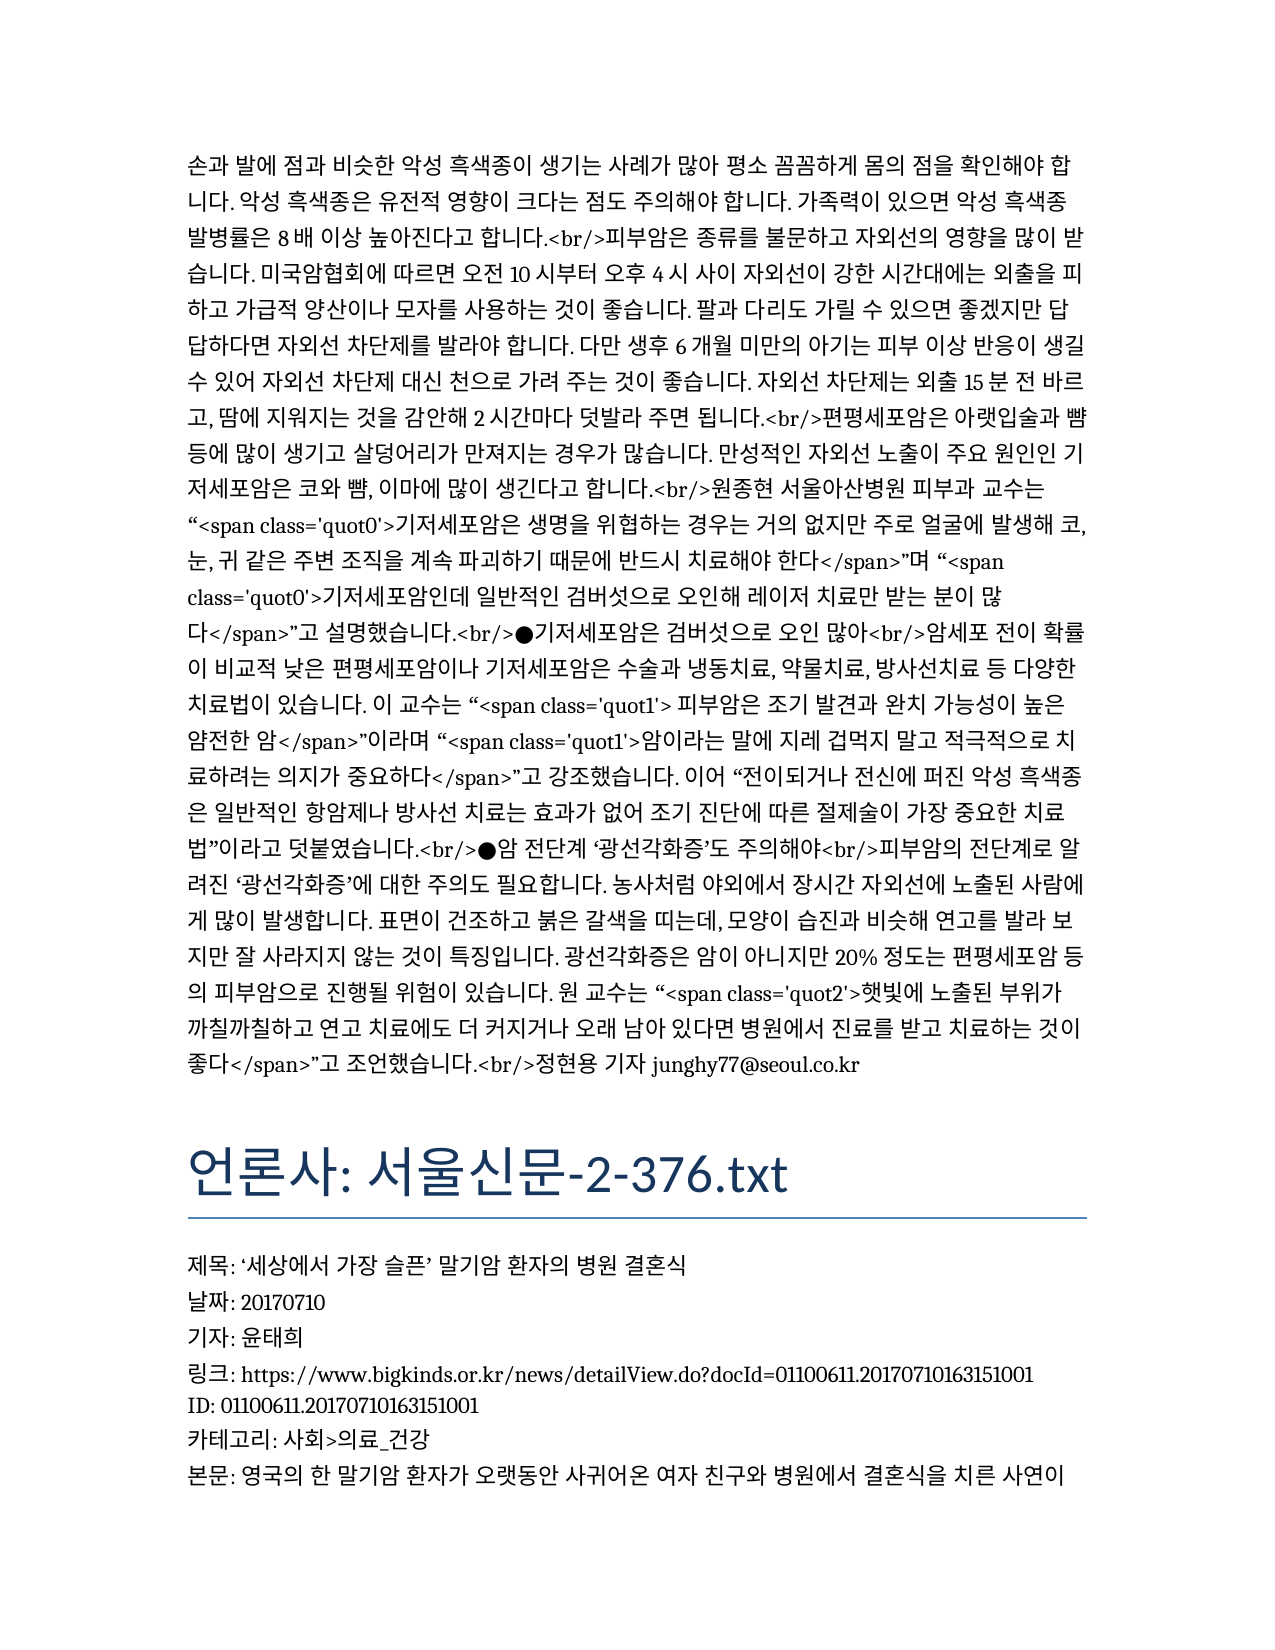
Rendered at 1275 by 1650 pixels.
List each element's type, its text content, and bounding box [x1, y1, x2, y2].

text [187, 150, 1087, 1110]
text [187, 1250, 1087, 1491]
title 언론사: 서울신문-2-376.txt [187, 1134, 1087, 1219]
